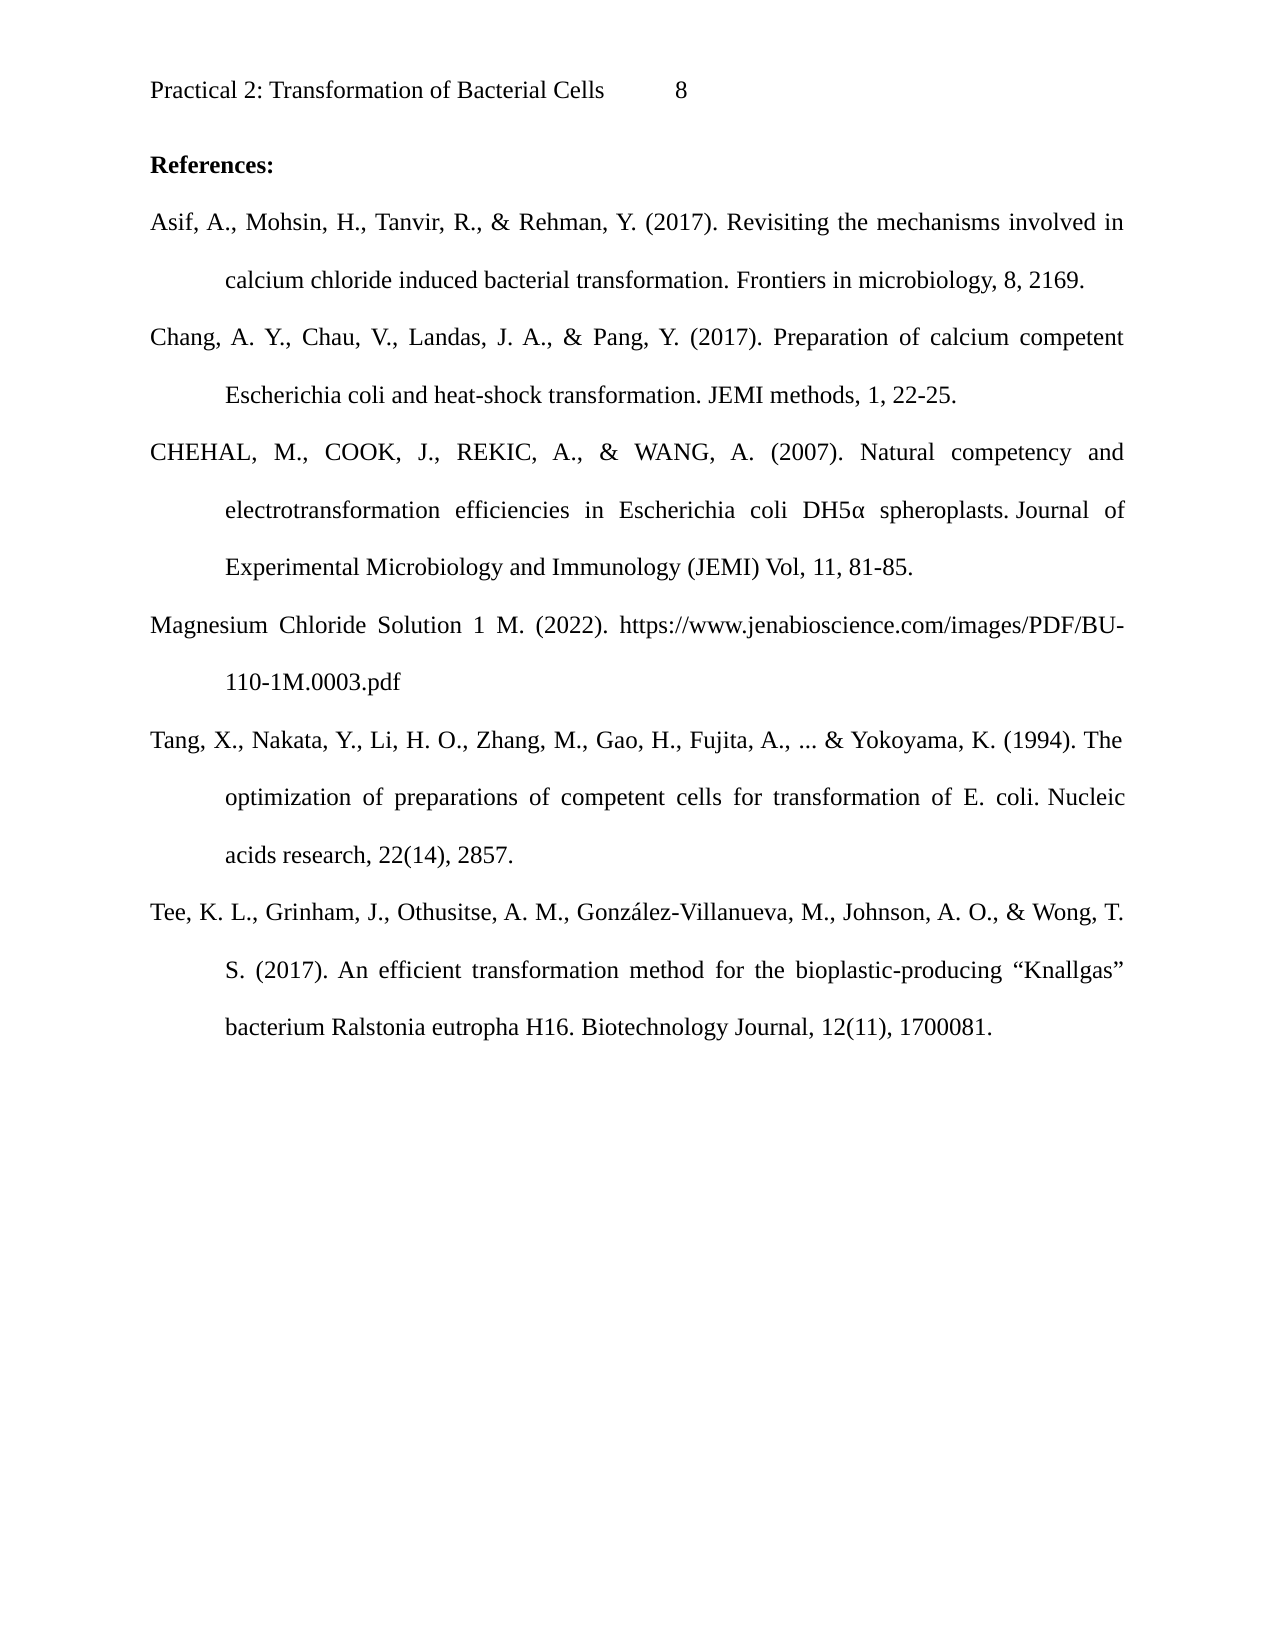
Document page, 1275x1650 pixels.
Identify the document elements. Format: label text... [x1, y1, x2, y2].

text CHEHAL, M., COOK, J., REKIC, A., & WANG, A. (2007). Natural competency and electrotransformation efficiencies in Escherichia coli DH5α spheroplasts. Journal of Experimental Microbiology and Immunology (JEMI) Vol, 11, 81-85. [150, 466, 1125, 581]
text Magnesium Chloride Solution 1 M. (2022). https://www.jenabioscience.com/images/PDF/BU-110-1M.0003.pdf [150, 639, 1125, 696]
subtitle References: [150, 150, 1125, 179]
text Tang, X., Nakata, Y., Li, H. O., Zhang, M., Gao, H., Fujita, A., ... & Yokoyama, K. (1994). The optimization of preparations of competent cells for transformation of E. coli. Nucleic acids research, 22(14), 2857. [150, 754, 1125, 869]
text Asif, A., Mohsin, H., Tanvir, R., & Rehman, Y. (2017). Revisiting the mechanisms involved in calcium chloride induced bacterial transformation. Frontiers in microbiology, 8, 2169. [150, 236, 1125, 294]
text Tee, K. L., Grinham, J., Othusitse, A. M., González‐Villanueva, M., Johnson, A. O., & Wong, T. S. (2017). An efficient transformation method for the bioplastic‐producing “Knallgas” bacterium Ralstonia eutropha H16. Biotechnology Journal, 12(11), 1700081. [150, 926, 1125, 1041]
text Chang, A. Y., Chau, V., Landas, J. A., & Pang, Y. (2017). Preparation of calcium competent Escherichia coli and heat-shock transformation. JEMI methods, 1, 22-25. [150, 351, 1125, 409]
